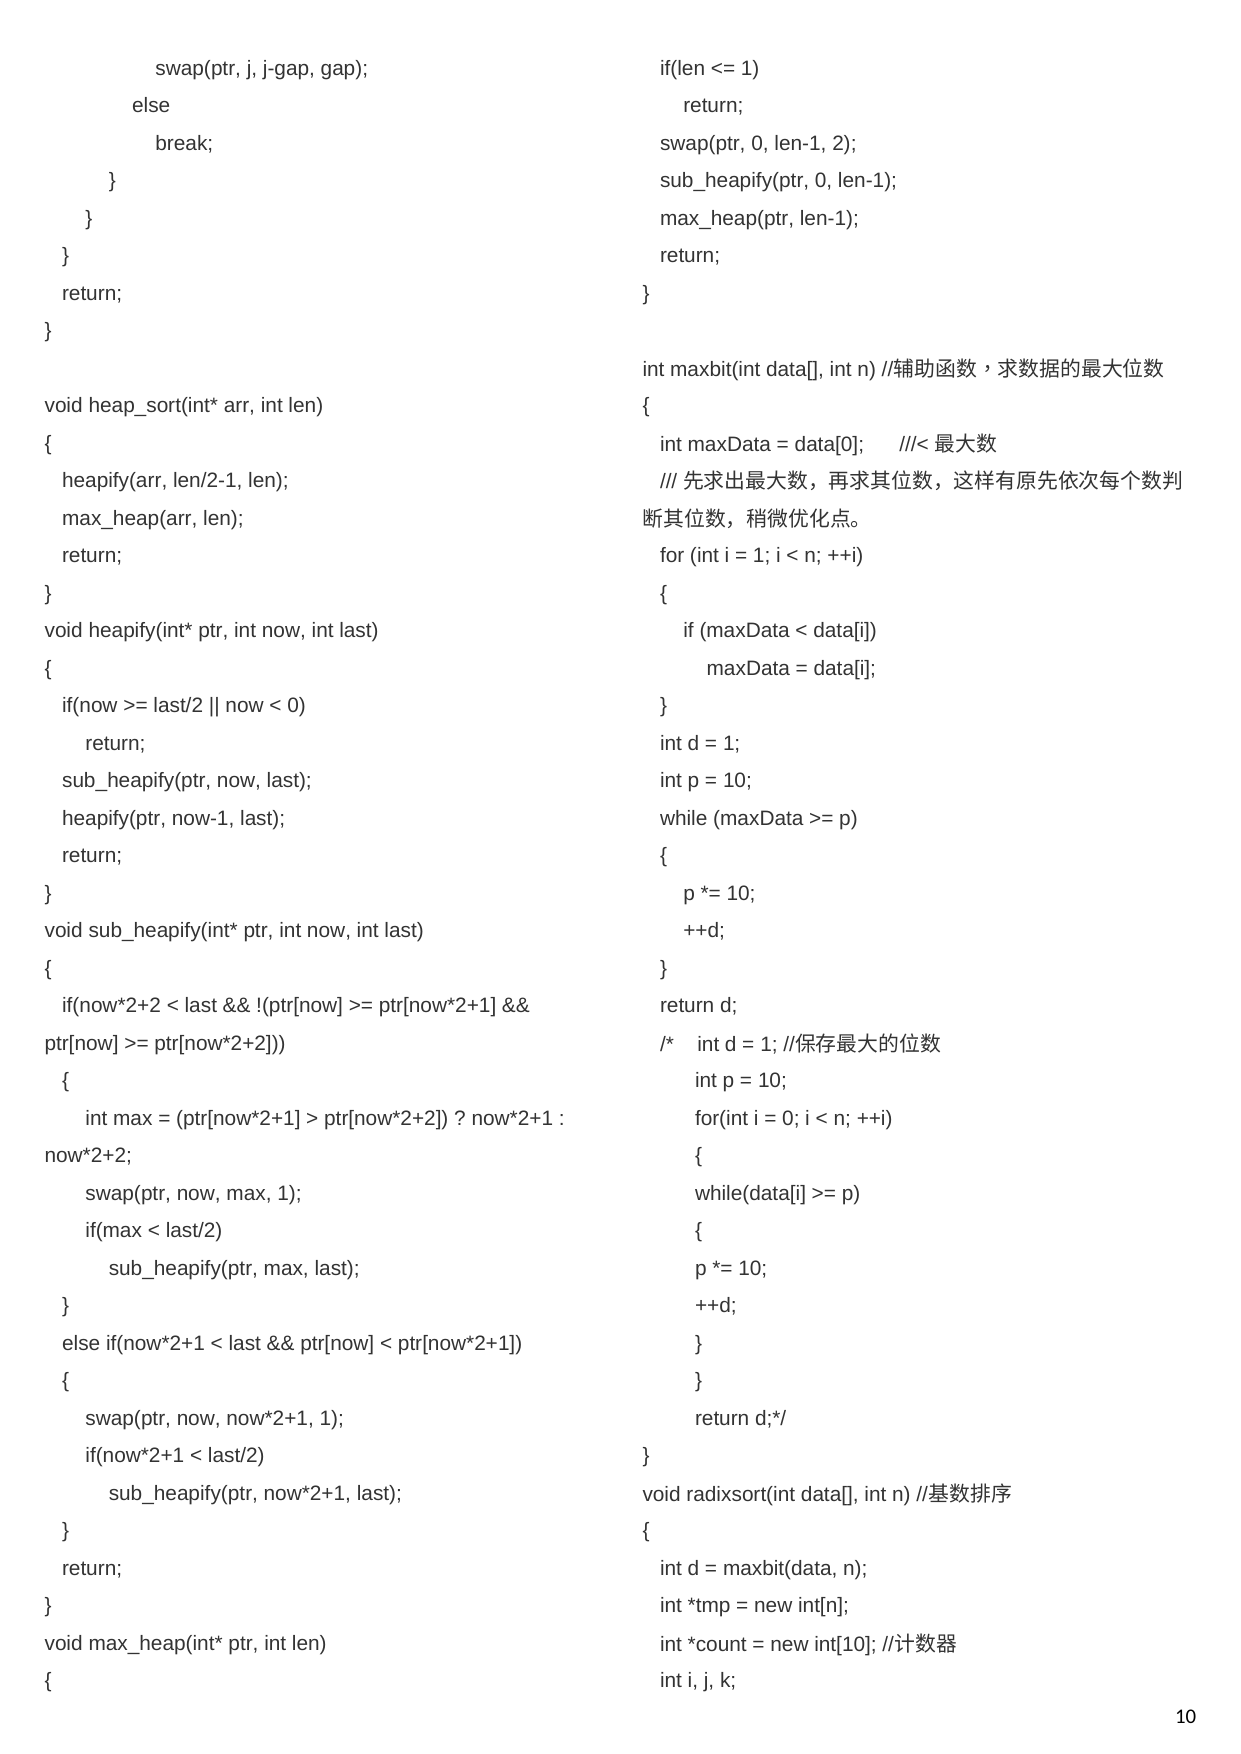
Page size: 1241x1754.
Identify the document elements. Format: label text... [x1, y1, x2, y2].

text } [642, 1324, 1196, 1361]
text /* int d = 1; //保存最大的位数 [642, 1024, 1196, 1061]
text } [44, 199, 598, 236]
text if (maxData < data[i]) [642, 611, 1196, 649]
text sub_heapify(ptr, now*2+1, last); [44, 1474, 598, 1511]
text maxData = data[i]; [642, 649, 1196, 686]
text { [44, 1361, 598, 1399]
text int d = 1; [642, 724, 1196, 761]
text return; [44, 724, 598, 761]
text } [44, 1286, 598, 1324]
text { [642, 1211, 1196, 1249]
text max_heap(arr, len); [44, 499, 598, 536]
text } [44, 236, 598, 274]
text /// 先求出最大数，再求其位数，这样有原先依次每个数判断其位数，稍微优化点。 [642, 461, 1196, 536]
text if(max < last/2) [44, 1211, 598, 1249]
text void max_heap(int* ptr, int len) [44, 1624, 598, 1661]
text swap(ptr, j, j-gap, gap); [44, 49, 598, 86]
text void heapify(int* ptr, int now, int last) [44, 611, 598, 649]
text void radixsort(int data[], int n) //基数排序 [642, 1474, 1196, 1511]
text { [642, 574, 1196, 611]
text } [44, 1511, 598, 1549]
text } [642, 949, 1196, 986]
text else [44, 86, 598, 124]
text { [642, 1136, 1196, 1174]
text heapify(ptr, now-1, last); [44, 799, 598, 836]
text return; [44, 1549, 598, 1586]
text } [642, 1361, 1196, 1399]
text } [642, 686, 1196, 724]
text } [44, 161, 598, 199]
text sub_heapify(ptr, 0, len-1); [642, 161, 1196, 199]
text } [44, 874, 598, 911]
text max_heap(ptr, len-1); [642, 199, 1196, 236]
text { [44, 649, 598, 686]
text swap(ptr, now, max, 1); [44, 1174, 598, 1211]
text ++d; [642, 1286, 1196, 1324]
text while (maxData >= p) [642, 799, 1196, 836]
text return d; [642, 986, 1196, 1024]
text { [44, 1661, 598, 1699]
text return; [642, 236, 1196, 274]
text return; [642, 86, 1196, 124]
text { [44, 424, 598, 461]
text int *tmp = new int[n]; [642, 1586, 1196, 1624]
text return d;*/ [642, 1399, 1196, 1436]
text for(int i = 0; i < n; ++i) [642, 1099, 1196, 1136]
text { [642, 836, 1196, 874]
text for (int i = 1; i < n; ++i) [642, 536, 1196, 574]
text if(now*2+1 < last/2) [44, 1436, 598, 1474]
text if(now >= last/2 || now < 0) [44, 686, 598, 724]
text } [642, 274, 1196, 311]
text ++d; [642, 911, 1196, 949]
text heapify(arr, len/2-1, len); [44, 461, 598, 499]
text sub_heapify(ptr, max, last); [44, 1249, 598, 1286]
text int p = 10; [642, 761, 1196, 799]
text if(len <= 1) [642, 49, 1196, 86]
text p *= 10; [642, 1249, 1196, 1286]
text void heap_sort(int* arr, int len) [44, 386, 598, 424]
text return; [44, 836, 598, 874]
text p *= 10; [642, 874, 1196, 911]
text int maxbit(int data[], int n) //辅助函数，求数据的最大位数 [642, 349, 1196, 386]
text swap(ptr, now, now*2+1, 1); [44, 1399, 598, 1436]
text return; [44, 274, 598, 311]
text { [642, 386, 1196, 424]
text { [642, 1511, 1196, 1549]
text } [44, 1586, 598, 1624]
text void sub_heapify(int* ptr, int now, int last) [44, 911, 598, 949]
text { [44, 1061, 598, 1099]
text } [642, 1436, 1196, 1474]
text int i, j, k; [642, 1661, 1196, 1699]
text return; [44, 536, 598, 574]
text int *count = new int[10]; //计数器 [642, 1624, 1196, 1661]
text } [44, 311, 598, 349]
text int d = maxbit(data, n); [642, 1549, 1196, 1586]
text swap(ptr, 0, len-1, 2); [642, 124, 1196, 161]
text } [44, 574, 598, 611]
text { [44, 949, 598, 986]
text sub_heapify(ptr, now, last); [44, 761, 598, 799]
text int p = 10; [642, 1061, 1196, 1099]
text while(data[i] >= p) [642, 1174, 1196, 1211]
text break; [44, 124, 598, 161]
text if(now*2+2 < last && !(ptr[now] >= ptr[now*2+1] && ptr[now] >= ptr[now*2+2])) [44, 986, 598, 1061]
text int max = (ptr[now*2+1] > ptr[now*2+2]) ? now*2+1 : now*2+2; [44, 1099, 598, 1174]
text else if(now*2+1 < last && ptr[now] < ptr[now*2+1]) [44, 1324, 598, 1361]
text int maxData = data[0]; ///< 最大数 [642, 424, 1196, 461]
